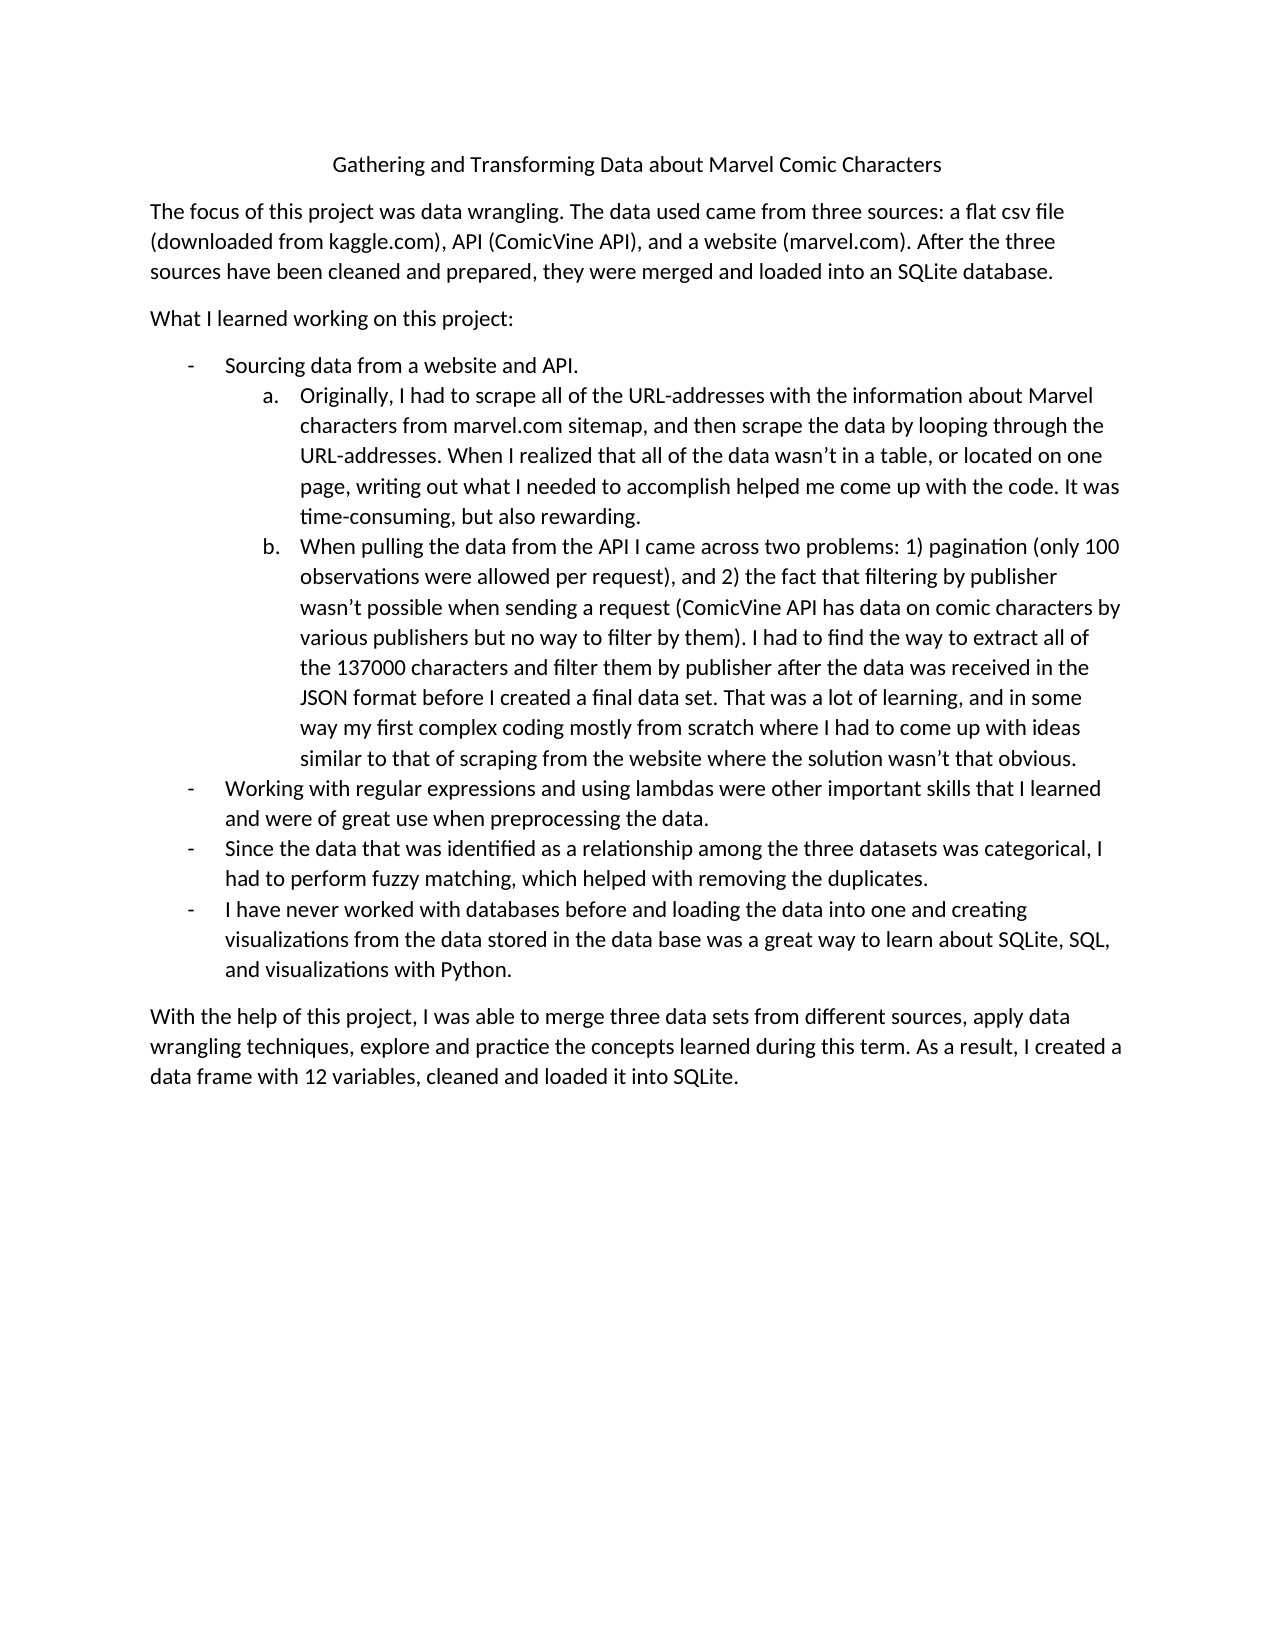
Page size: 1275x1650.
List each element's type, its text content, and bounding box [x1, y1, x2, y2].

text The focus of this project was data wrangling. The data used came from three sources: a flat csv file (downloaded from kaggle.com), API (ComicVine API), and a website (marvel.com). After the three sources have been cleaned and prepared, they were merged and loaded into an SQLite database. [150, 197, 1125, 285]
text With the help of this project, I was able to merge three data sets from different sources, apply data wrangling techniques, explore and practice the concepts learned during this term. As a result, I created a data frame with 12 variables, cleaned and loaded it into SQLite. [150, 1002, 1125, 1091]
list Working with regular expressions and using lambdas were other important skills that I learned and were of great use when preprocessing the data. [187, 774, 1125, 832]
list Sourcing data from a website and API. [187, 351, 1125, 379]
text What I learned working on this project: [150, 304, 1125, 332]
text Gathering and Transforming Data about Marvel Comic Characters [150, 150, 1125, 178]
list I have never worked with databases before and loading the data into one and creating visualizations from the data stored in the data base was a great way to learn about SQLite, SQL, and visualizations with Python. [187, 895, 1125, 983]
list When pulling the data from the API I came across two problems: 1) pagination (only 100 observations were allowed per request), and 2) the fact that filtering by publisher wasn’t possible when sending a request (ComicVine API has data on comic characters by various publishers but no way to filter by them). I had to find the way to extract all of the 137000 characters and filter them by publisher after the data was received in the JSON format before I created a final data set. That was a lot of learning, and in some way my first complex coding mostly from scratch where I had to come up with ideas similar to that of scraping from the website where the solution wasn’t that obvious. [262, 532, 1125, 772]
list Originally, I had to scrape all of the URL-addresses with the information about Marvel characters from marvel.com sitemap, and then scrape the data by looping through the URL-addresses. When I realized that all of the data wasn’t in a table, or located on one page, writing out what I needed to accomplish helped me come up with the code. It was time-consuming, but also rewarding. [262, 381, 1125, 530]
list Since the data that was identified as a relationship among the three datasets was categorical, I had to perform fuzzy matching, which helped with removing the duplicates. [187, 834, 1125, 893]
